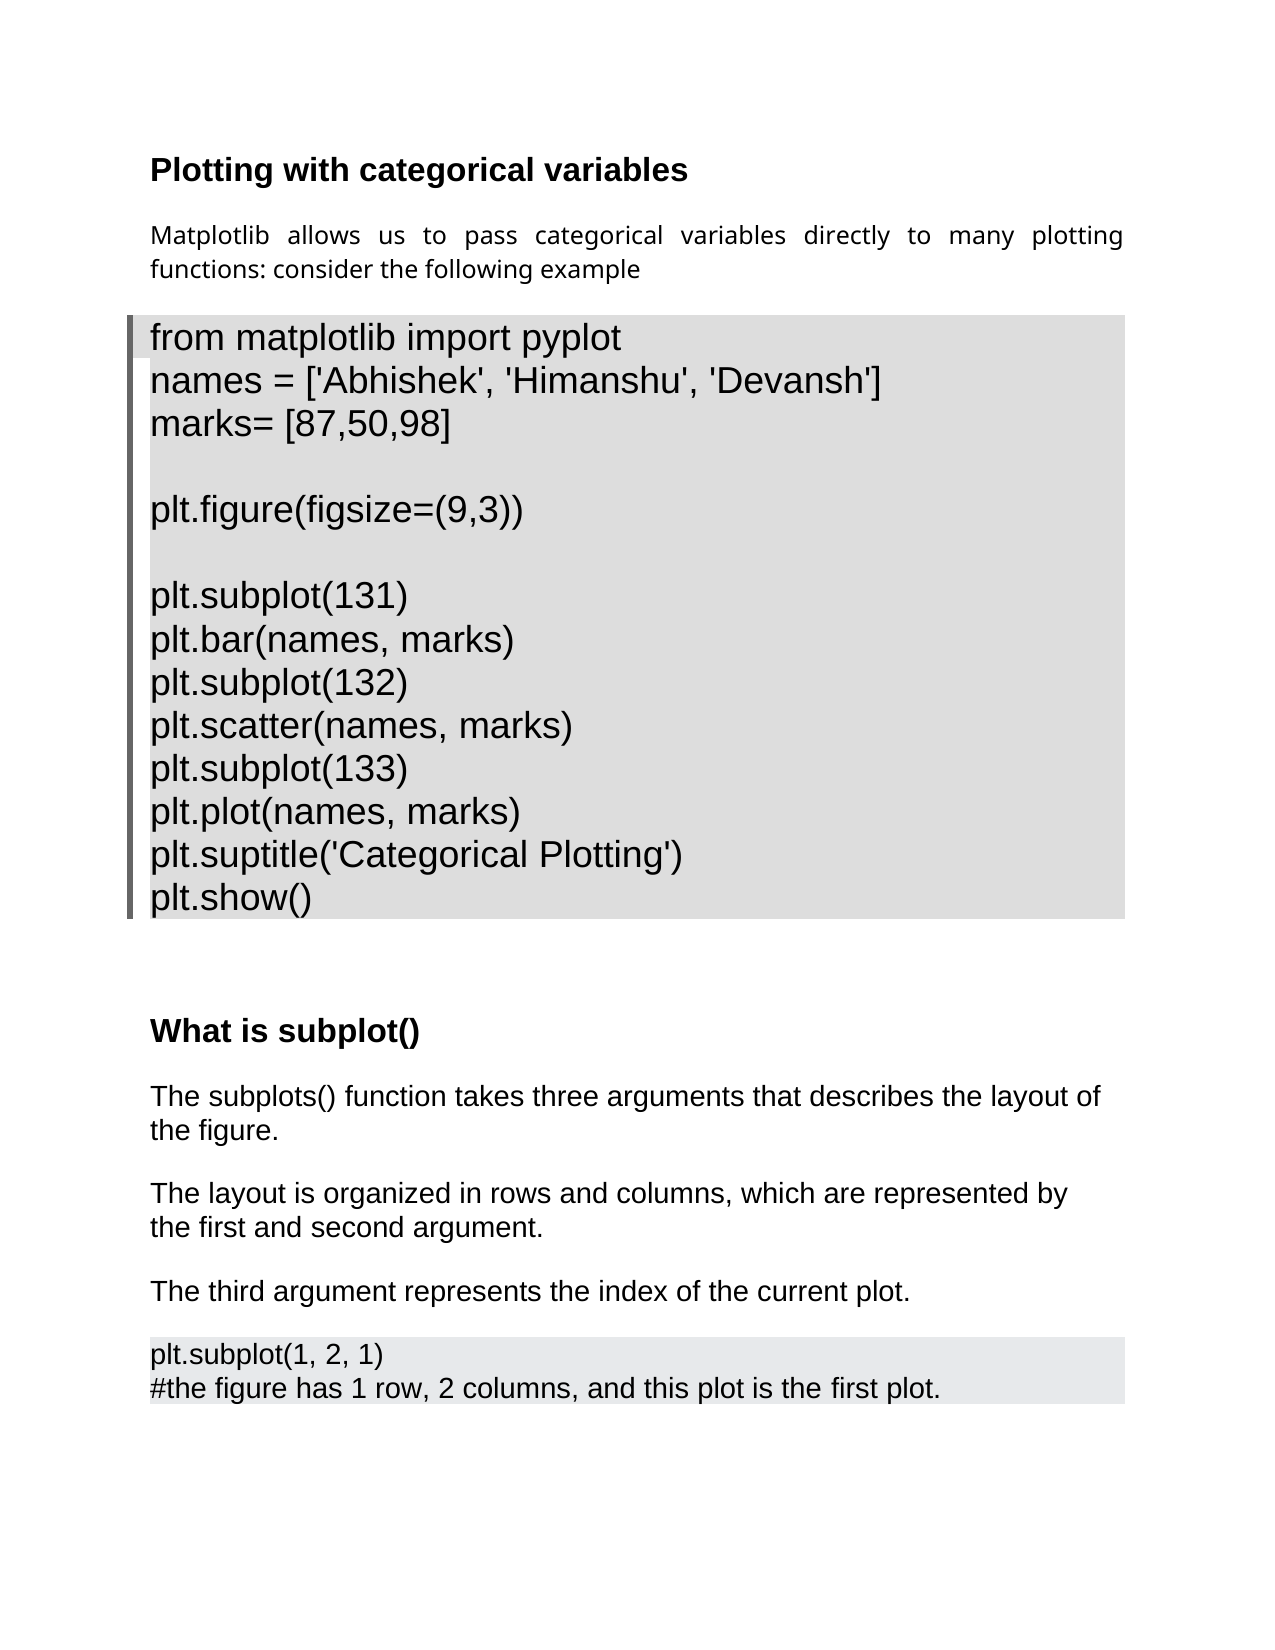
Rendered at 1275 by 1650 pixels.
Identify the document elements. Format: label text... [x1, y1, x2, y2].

text Plotting with categorical variables [150, 150, 1125, 188]
text The third argument represents the index of the current plot. [150, 1274, 1125, 1307]
text plt.show() [150, 876, 1125, 919]
text plt.subplot(1, 2, 1) #the figure has 1 row, 2 columns, and this plot is the first plot. [150, 1337, 1125, 1404]
text plt.bar(names, marks) [150, 617, 1125, 660]
text The subplots() function takes three arguments that describes the layout of the figure. [150, 1079, 1125, 1147]
text Matplotlib allows us to pass categorical variables directly to many plotting functions: consider the following example [150, 218, 1125, 286]
text names = ['Abhishek', 'Himanshu', 'Devansh'] [150, 358, 1125, 401]
text plt.suptitle('Categorical Plotting') [150, 832, 1125, 876]
text plt.subplot(132) [150, 660, 1125, 703]
text plt.subplot(131) [150, 574, 1125, 617]
text plt.figure(figsize=(9,3)) [150, 487, 1125, 531]
text plt.subplot(133) [150, 746, 1125, 789]
text plt.scatter(names, marks) [150, 703, 1125, 746]
text plt.plot(names, marks) [150, 789, 1125, 832]
text from matplotlib import pyplot [133, 315, 1125, 358]
text What is subplot() [150, 1011, 1125, 1049]
text marks= [87,50,98] [150, 401, 1125, 444]
text The layout is organized in rows and columns, which are represented by the first and second argument. [150, 1177, 1125, 1244]
